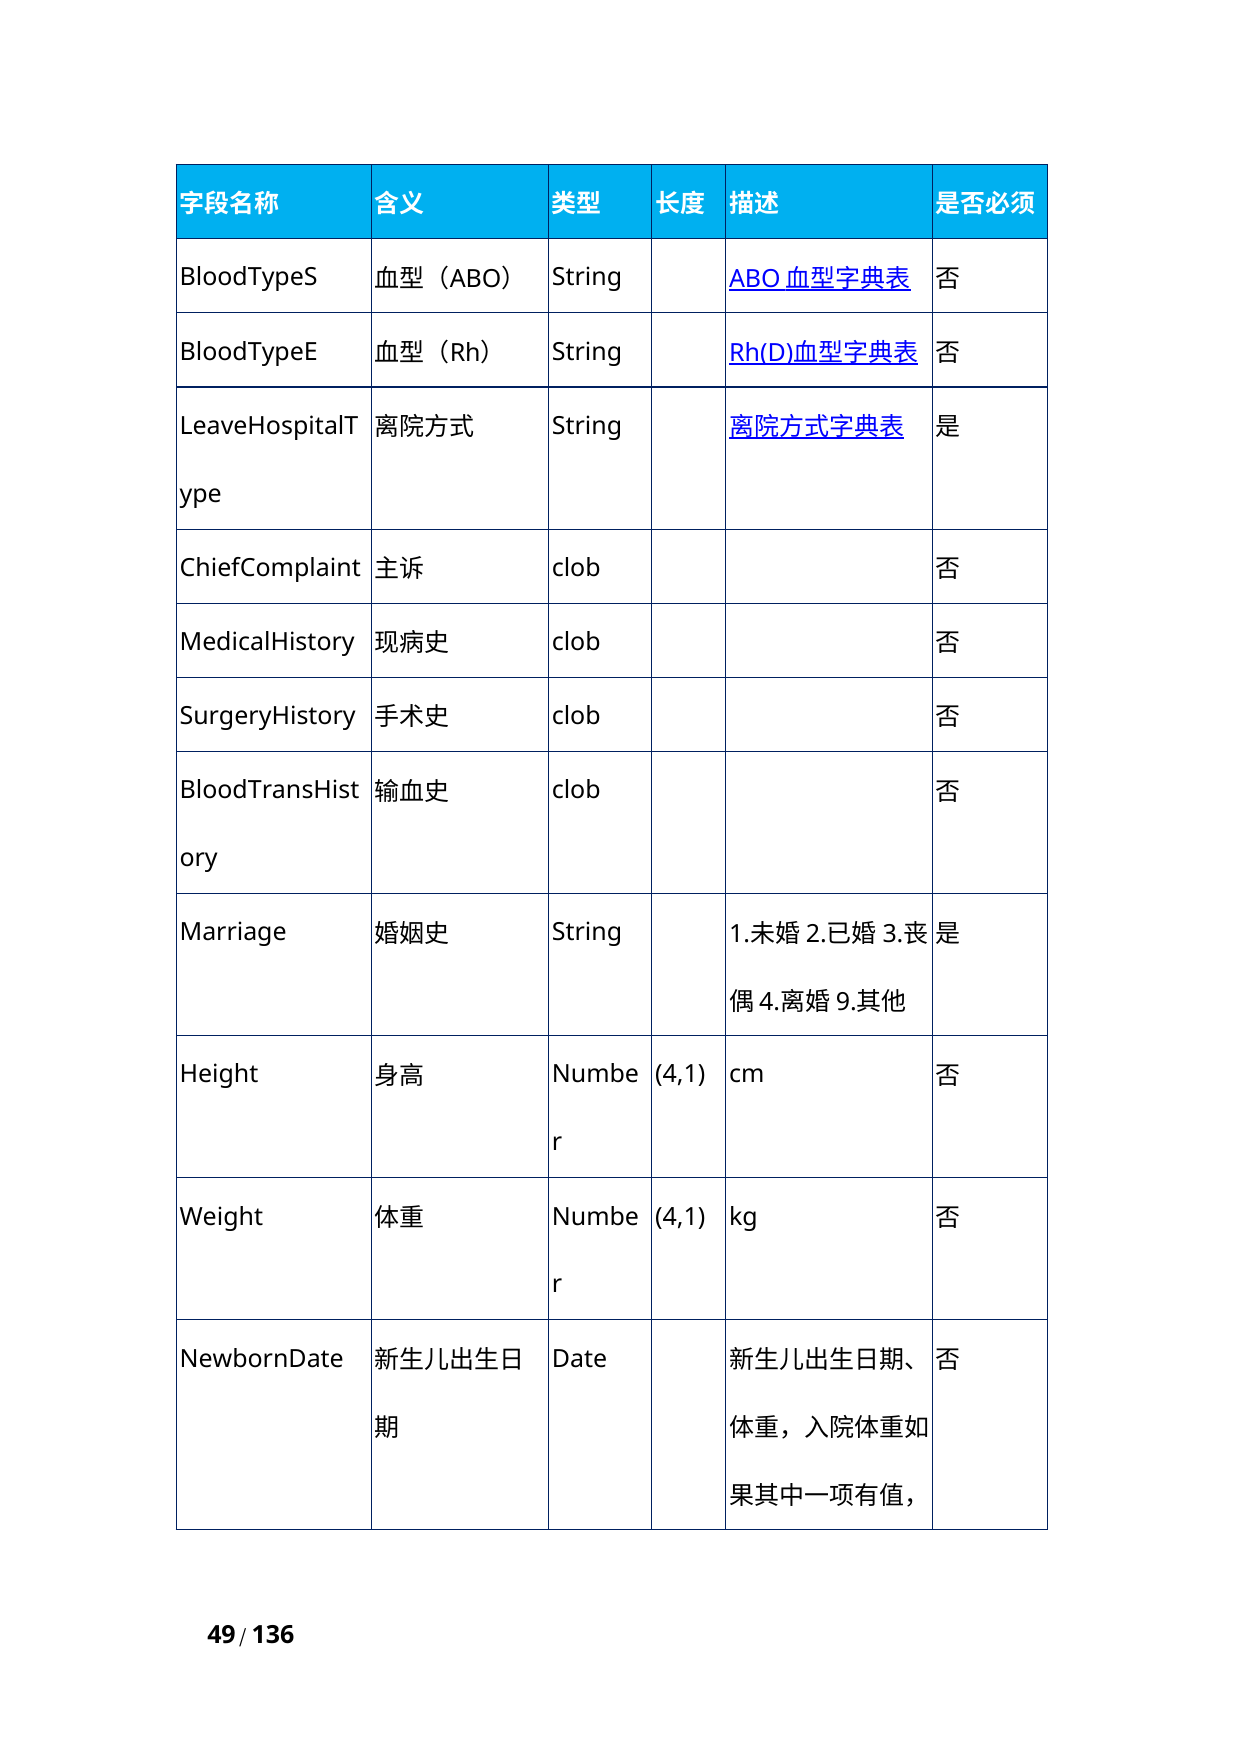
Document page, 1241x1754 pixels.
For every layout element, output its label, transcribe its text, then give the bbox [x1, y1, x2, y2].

table_cell 1.未婚 2.已婚 3.丧偶4.离婚 9.其他 [726, 894, 932, 1035]
table_cell 主诉 [372, 530, 548, 603]
table_cell Weight [177, 1178, 371, 1319]
table_cell [652, 239, 725, 312]
table_cell String [549, 239, 651, 312]
table_cell 否 [933, 678, 1047, 751]
table_header 描述 [726, 165, 932, 238]
table_cell [652, 530, 725, 603]
table_cell (4,1) [652, 1036, 725, 1177]
table_cell String [549, 313, 651, 386]
table_cell 体重 [372, 1178, 548, 1319]
table_cell 否 [933, 313, 1047, 386]
table_cell 新生儿出生日期 [372, 1320, 548, 1529]
table_header 含义 [372, 165, 548, 238]
table_cell kg [726, 1178, 932, 1319]
table_cell [652, 752, 725, 893]
table_cell LeaveHospitalType [177, 388, 371, 528]
table_cell Marriage [177, 894, 371, 1035]
table_cell Date [549, 1320, 651, 1529]
table_cell [652, 604, 725, 677]
table_cell 否 [933, 1036, 1047, 1177]
table_cell [652, 313, 725, 386]
table_cell [652, 388, 725, 528]
table_cell 是 [933, 894, 1047, 1035]
table_cell (4,1) [652, 1178, 725, 1319]
table_cell 现病史 [372, 604, 548, 677]
table_cell ABO血型字典表 [726, 239, 932, 312]
table_cell 否 [933, 752, 1047, 893]
table_cell 输血史 [372, 752, 548, 893]
table_cell 离院方式 [372, 388, 548, 528]
table_cell [652, 894, 725, 1035]
table_header 长度 [652, 165, 725, 238]
table_cell 新生儿出生日期、体重，入院体重如果其中一项有值，其他2项也必须有值 [726, 1320, 932, 1529]
table_cell 婚姻史 [372, 894, 548, 1035]
table_cell 否 [933, 239, 1047, 312]
table_cell clob [549, 752, 651, 893]
table_cell String [549, 894, 651, 1035]
table_cell 离院方式字典表 [726, 388, 932, 528]
table_cell [726, 752, 932, 893]
table_cell Rh(D)血型字典表 [726, 313, 932, 386]
table_cell 否 [933, 530, 1047, 603]
table_cell BloodTypeE [177, 313, 371, 386]
table_cell [726, 530, 932, 603]
table_cell 是 [933, 388, 1047, 528]
table_cell [726, 678, 932, 751]
table_cell SurgeryHistory [177, 678, 371, 751]
table_cell BloodTypeS [177, 239, 371, 312]
table_header 是否必须 [933, 165, 1047, 238]
table_cell 否 [933, 1178, 1047, 1319]
table_cell [652, 678, 725, 751]
table_cell clob [549, 530, 651, 603]
table_cell String [549, 388, 651, 528]
table_header 类型 [549, 165, 651, 238]
table_cell cm [726, 1036, 932, 1177]
table_cell Height [177, 1036, 371, 1177]
table_cell ChiefComplaint [177, 530, 371, 603]
table_cell clob [549, 678, 651, 751]
table_cell Number [549, 1036, 651, 1177]
table_cell 血型（Rh） [372, 313, 548, 386]
table_cell [726, 604, 932, 677]
table_cell Number [549, 1178, 651, 1319]
table_cell 否 [933, 1320, 1047, 1529]
table_cell [652, 1320, 725, 1529]
table_cell 身高 [372, 1036, 548, 1177]
table_cell MedicalHistory [177, 604, 371, 677]
table_cell 手术史 [372, 678, 548, 751]
table_cell 否 [933, 604, 1047, 677]
table_cell NewbornDate [177, 1320, 371, 1529]
table_cell clob [549, 604, 651, 677]
table_cell 血型（ABO） [372, 239, 548, 312]
table_header 字段名称 [177, 165, 371, 238]
table_cell BloodTransHistory [177, 752, 371, 893]
